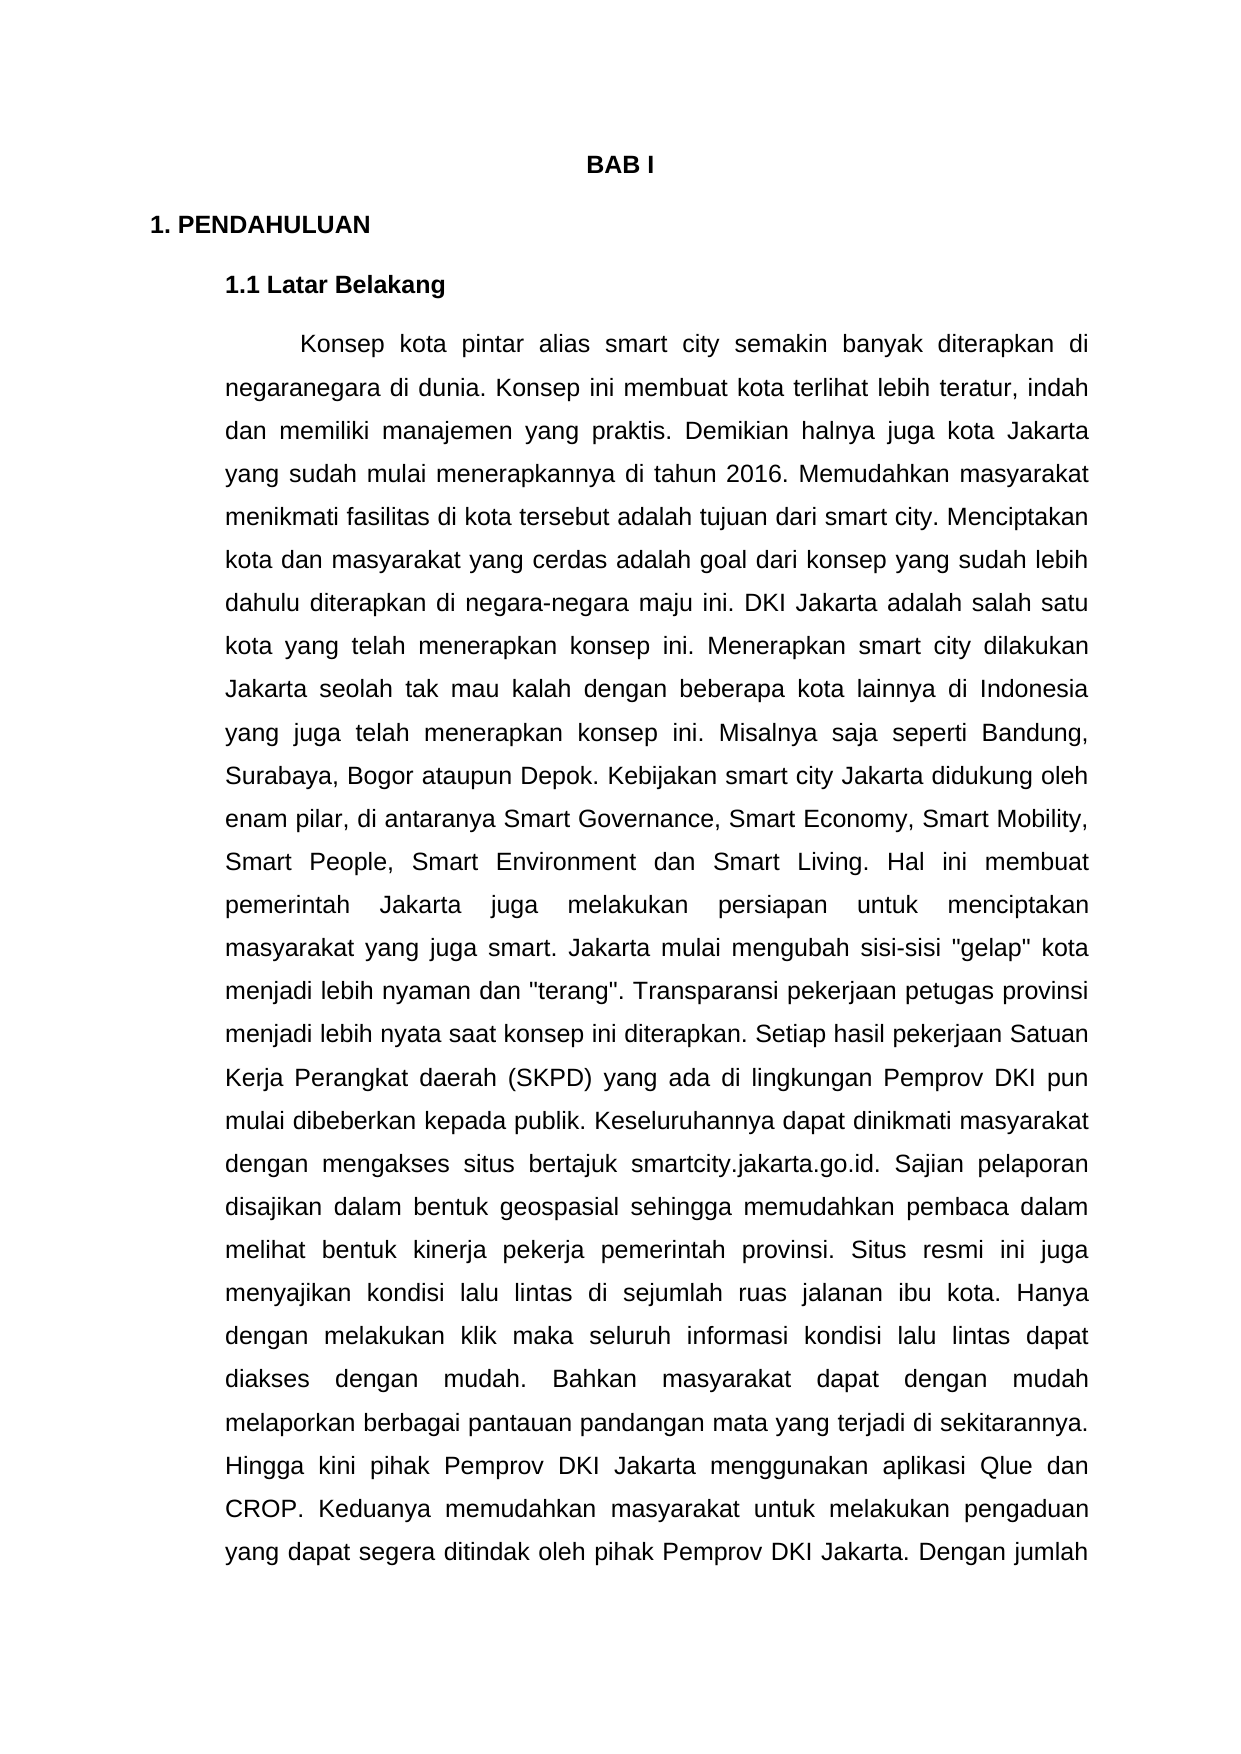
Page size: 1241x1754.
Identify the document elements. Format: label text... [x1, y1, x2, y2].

text 1.1 Latar Belakang [150, 269, 1090, 298]
text 1. PENDAHULUAN [150, 210, 1090, 238]
text BAB I [150, 150, 1090, 179]
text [225, 329, 1090, 1566]
